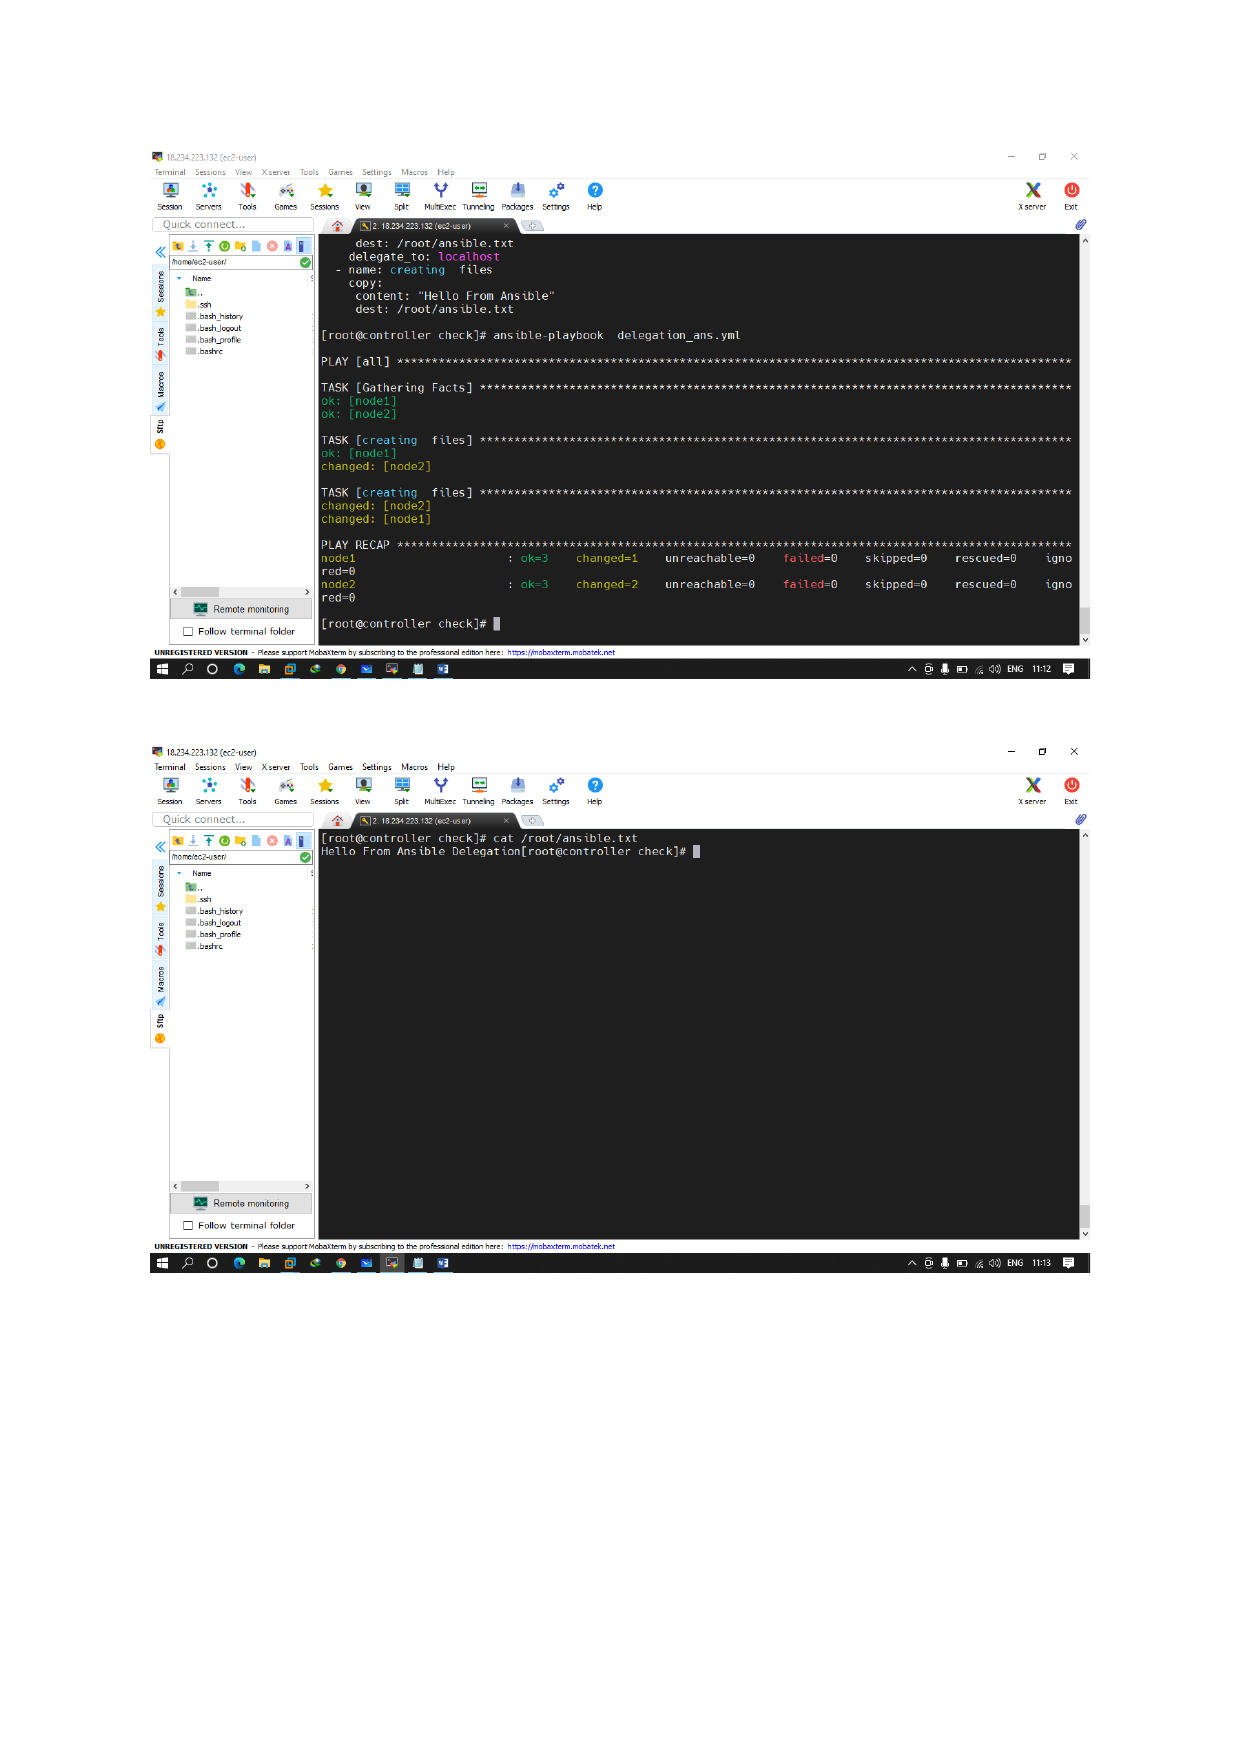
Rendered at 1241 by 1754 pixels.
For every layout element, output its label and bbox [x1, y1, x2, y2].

picture [150, 744, 1091, 1273]
picture [150, 150, 1091, 679]
